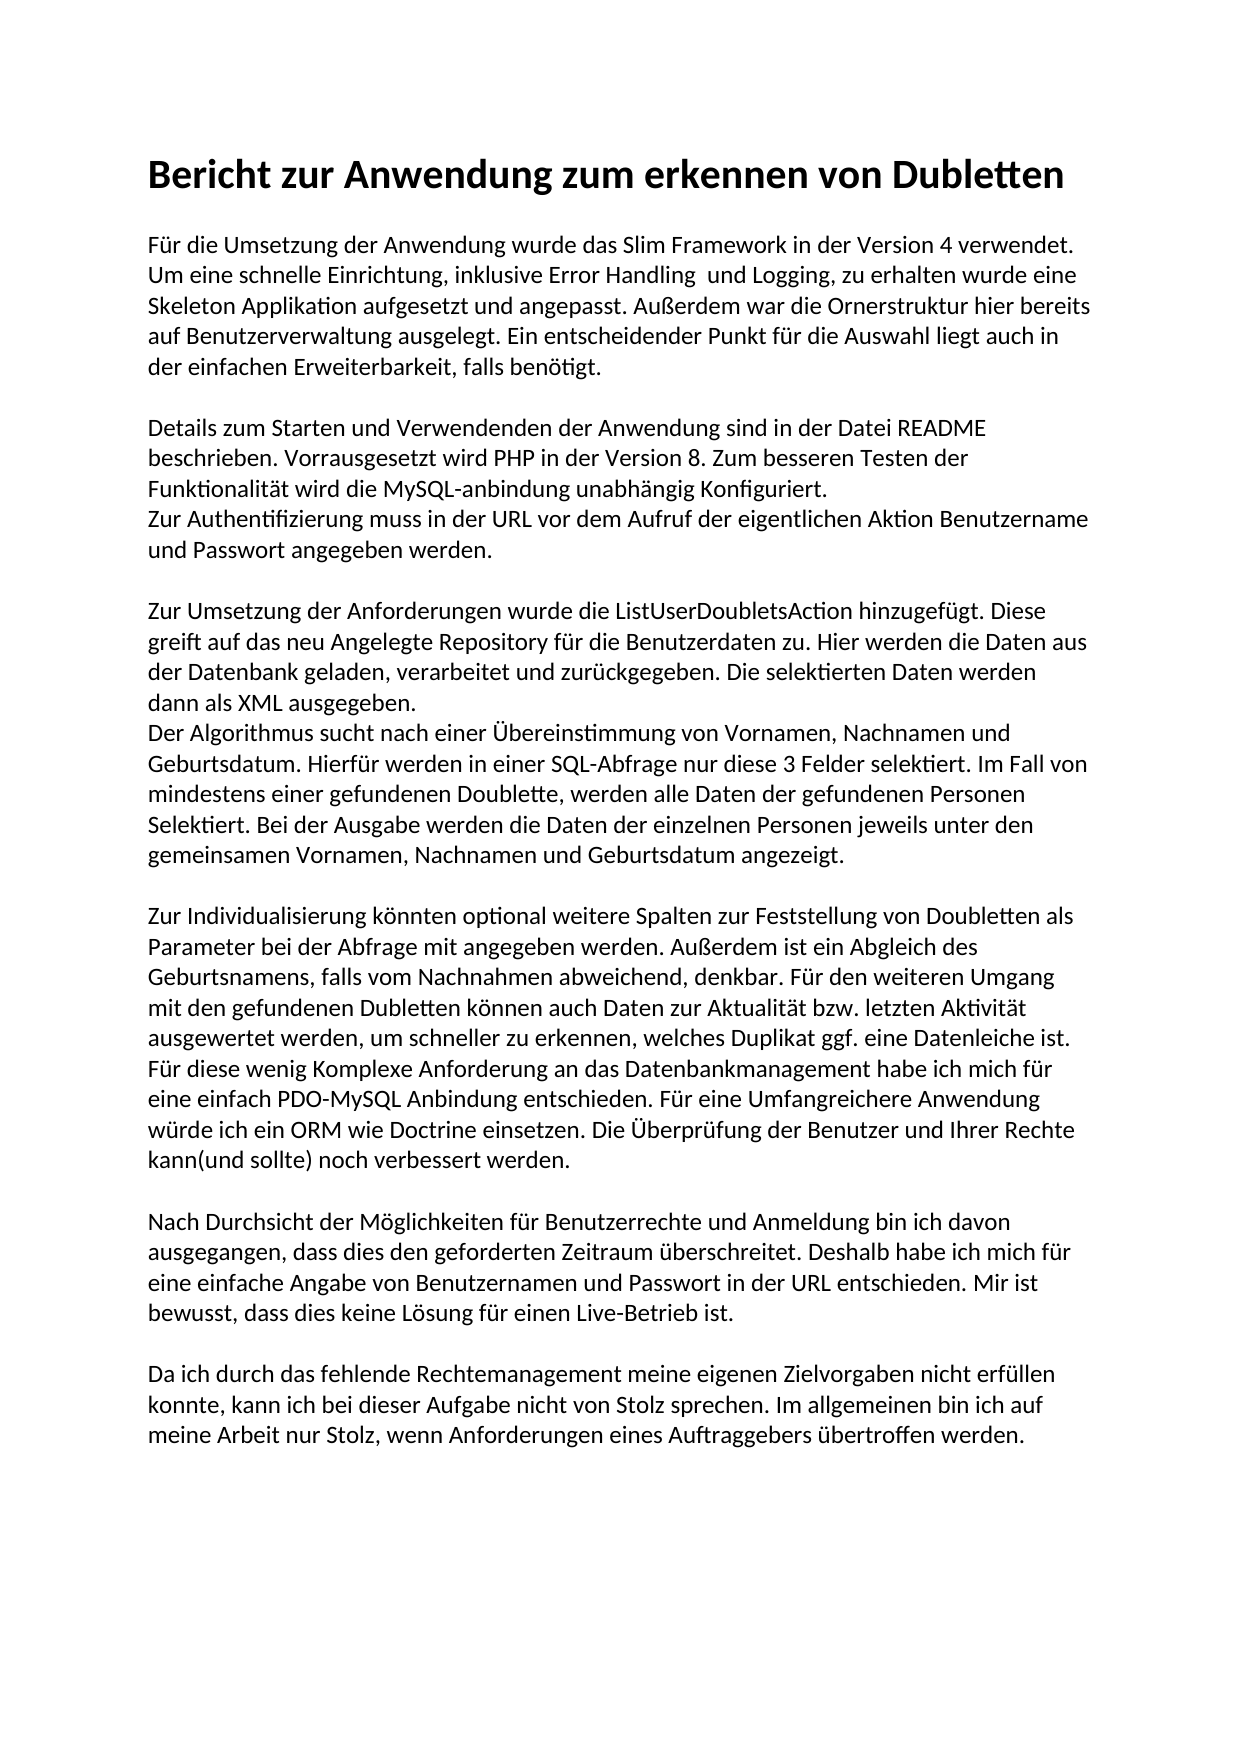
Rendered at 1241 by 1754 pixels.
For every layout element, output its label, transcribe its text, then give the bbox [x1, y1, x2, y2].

text Zur Individualisierung könnten optional weitere Spalten zur Feststellung von Doubletten als Parameter bei der Abfrage mit angegeben werden. Außerdem ist ein Abgleich des Geburtsnamens, falls vom Nachnahmen abweichend, denkbar. Für den weiteren Umgang mit den gefundenen Dubletten können auch Daten zur Aktualität bzw. letzten Aktivität ausgewertet werden, um schneller zu erkennen, welches Duplikat ggf. eine Datenleiche ist. Für diese wenig Komplexe Anforderung an das Datenbankmanagement habe ich mich für eine einfach PDO-MySQL Anbindung entschieden. Für eine Umfangreichere Anwendung würde ich ein ORM wie Doctrine einsetzen. Die Überprüfung der Benutzer und Ihrer Rechte kann(und sollte) noch verbessert werden. [148, 900, 1093, 1175]
text Details zum Starten und Verwendenden der Anwendung sind in der Datei README beschrieben. Vorrausgesetzt wird PHP in der Version 8. Zum besseren Testen der Funktionalität wird die MySQL-anbindung unabhängig Konfiguriert. [148, 412, 1093, 504]
text Der Algorithmus sucht nach einer Übereinstimmung von Vornamen, Nachnamen und Geburtsdatum. Hierfür werden in einer SQL-Abfrage nur diese 3 Felder selektiert. Im Fall von mindestens einer gefundenen Doublette, werden alle Daten der gefundenen Personen Selektiert. Bei der Ausgabe werden die Daten der einzelnen Personen jeweils unter den gemeinsamen Vornamen, Nachnamen und Geburtsdatum angezeigt. [148, 717, 1093, 870]
text Um eine schnelle Einrichtung, inklusive Error Handling und Logging, zu erhalten wurde eine Skeleton Applikation aufgesetzt und angepasst. Außerdem war die Ornerstruktur hier bereits auf Benutzerverwaltung ausgelegt. Ein entscheidender Punkt für die Auswahl liegt auch in der einfachen Erweiterbarkeit, falls benötigt. [148, 259, 1093, 382]
text Bericht zur Anwendung zum erkennen von Dubletten [148, 148, 1093, 198]
text Nach Durchsicht der Möglichkeiten für Benutzerrechte und Anmeldung bin ich davon ausgegangen, dass dies den geforderten Zeitraum überschreitet. Deshalb habe ich mich für eine einfache Angabe von Benutzernamen und Passwort in der URL entschieden. Mir ist bewusst, dass dies keine Lösung für einen Live-Betrieb ist. [148, 1206, 1093, 1328]
text Für die Umsetzung der Anwendung wurde das Slim Framework in der Version 4 verwendet. [148, 229, 1093, 259]
text Zur Authentifizierung muss in der URL vor dem Aufruf der eigentlichen Aktion Benutzername und Passwort angegeben werden. [148, 504, 1093, 565]
text Da ich durch das fehlende Rechtemanagement meine eigenen Zielvorgaben nicht erfüllen konnte, kann ich bei dieser Aufgabe nicht von Stolz sprechen. Im allgemeinen bin ich auf meine Arbeit nur Stolz, wenn Anforderungen eines Auftraggebers übertroffen werden. [148, 1358, 1093, 1450]
text Zur Umsetzung der Anforderungen wurde die ListUserDoubletsAction hinzugefügt. Diese greift auf das neu Angelegte Repository für die Benutzerdaten zu. Hier werden die Daten aus der Datenbank geladen, verarbeitet und zurückgegeben. Die selektierten Daten werden dann als XML ausgegeben. [148, 595, 1093, 717]
